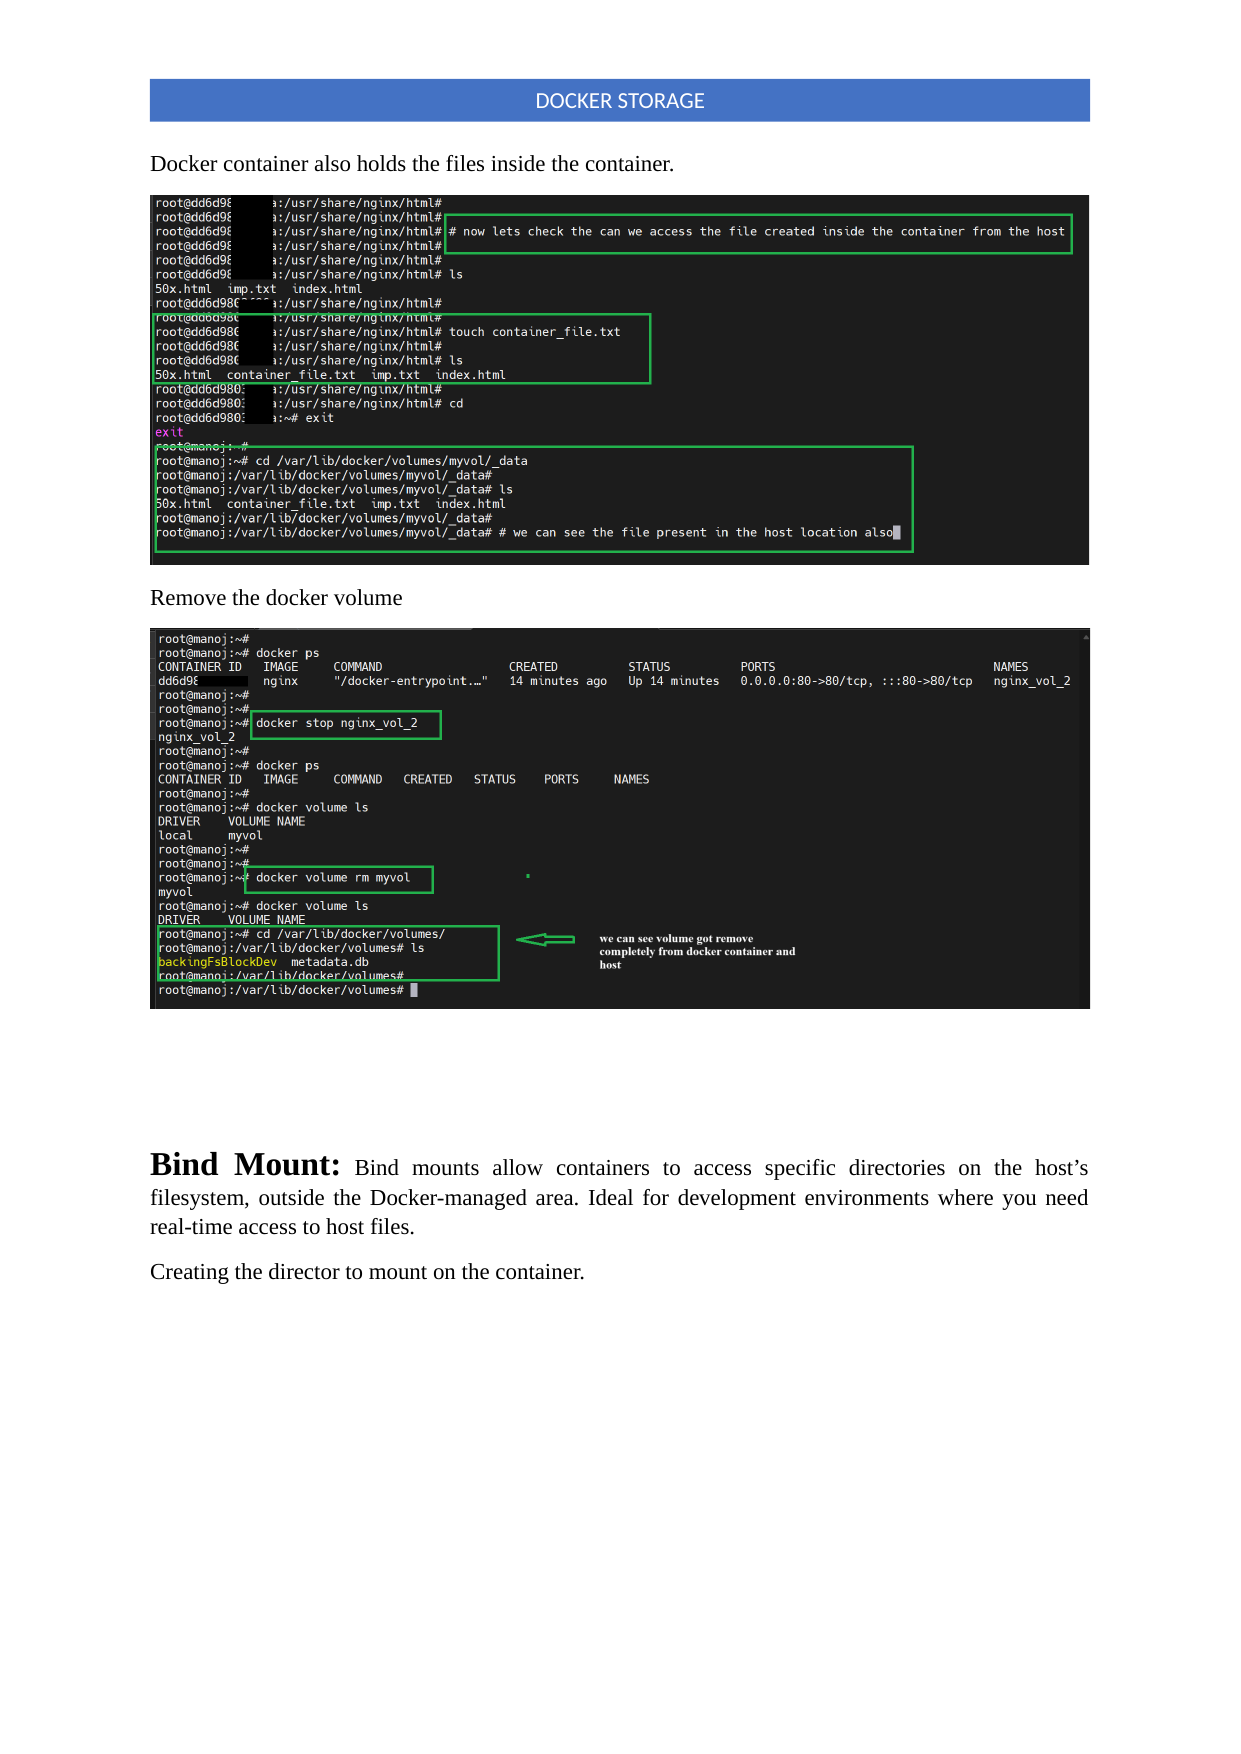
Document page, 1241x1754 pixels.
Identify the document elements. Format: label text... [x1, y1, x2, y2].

text Bind Mount: Bind mounts allow containers to access specific directories on the host’s filesystem, outside the Docker-managed area. Ideal for development environments where you need real-time access to host files. [150, 1144, 1090, 1239]
text Remove the docker volume [150, 583, 1090, 610]
picture [150, 628, 1091, 1009]
picture [150, 195, 1090, 565]
text Docker container also holds the files inside the container. [150, 150, 1090, 176]
text Creating the director to mount on the container. [150, 1258, 1090, 1284]
